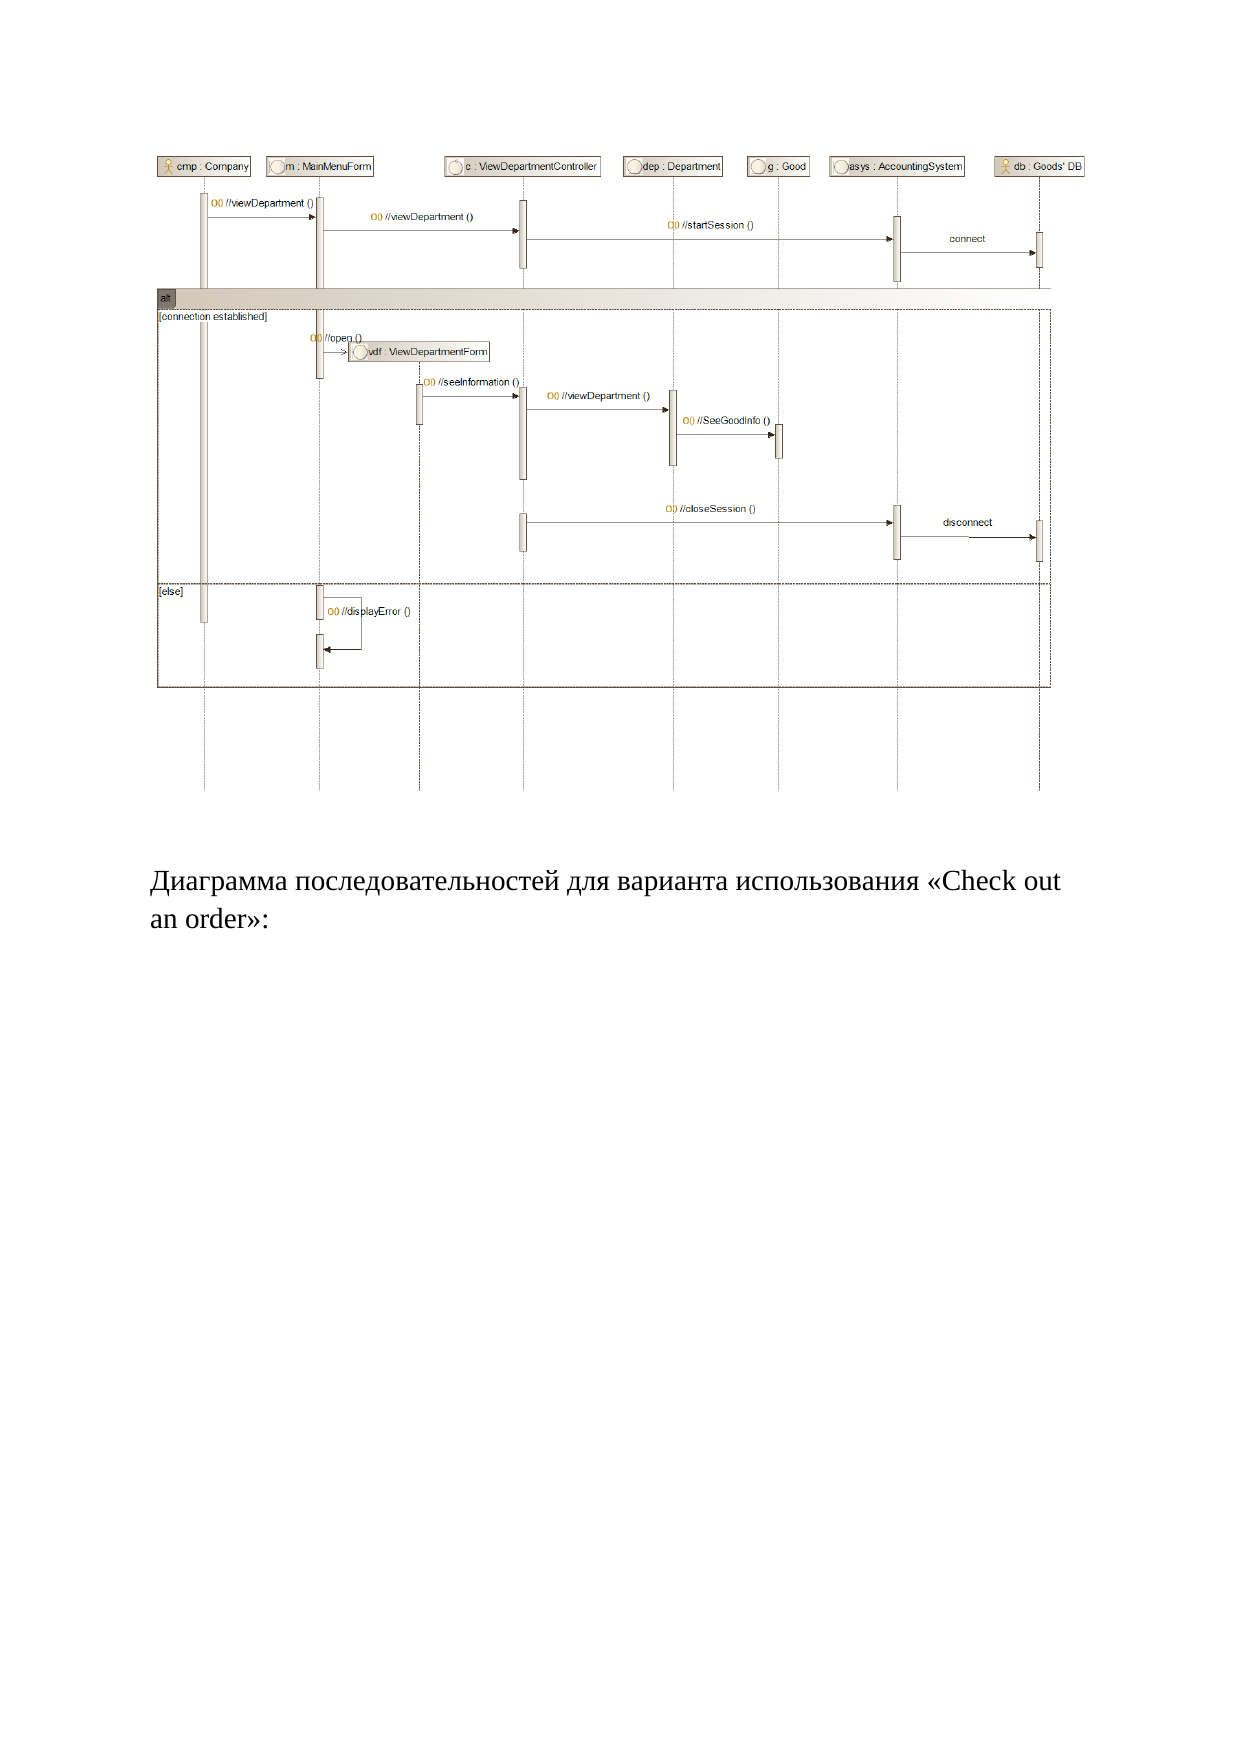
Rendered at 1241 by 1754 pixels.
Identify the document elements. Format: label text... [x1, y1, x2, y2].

picture [150, 150, 1091, 797]
text Диаграмма последовательностей для варианта использования «Check out an order»: [150, 863, 1090, 935]
